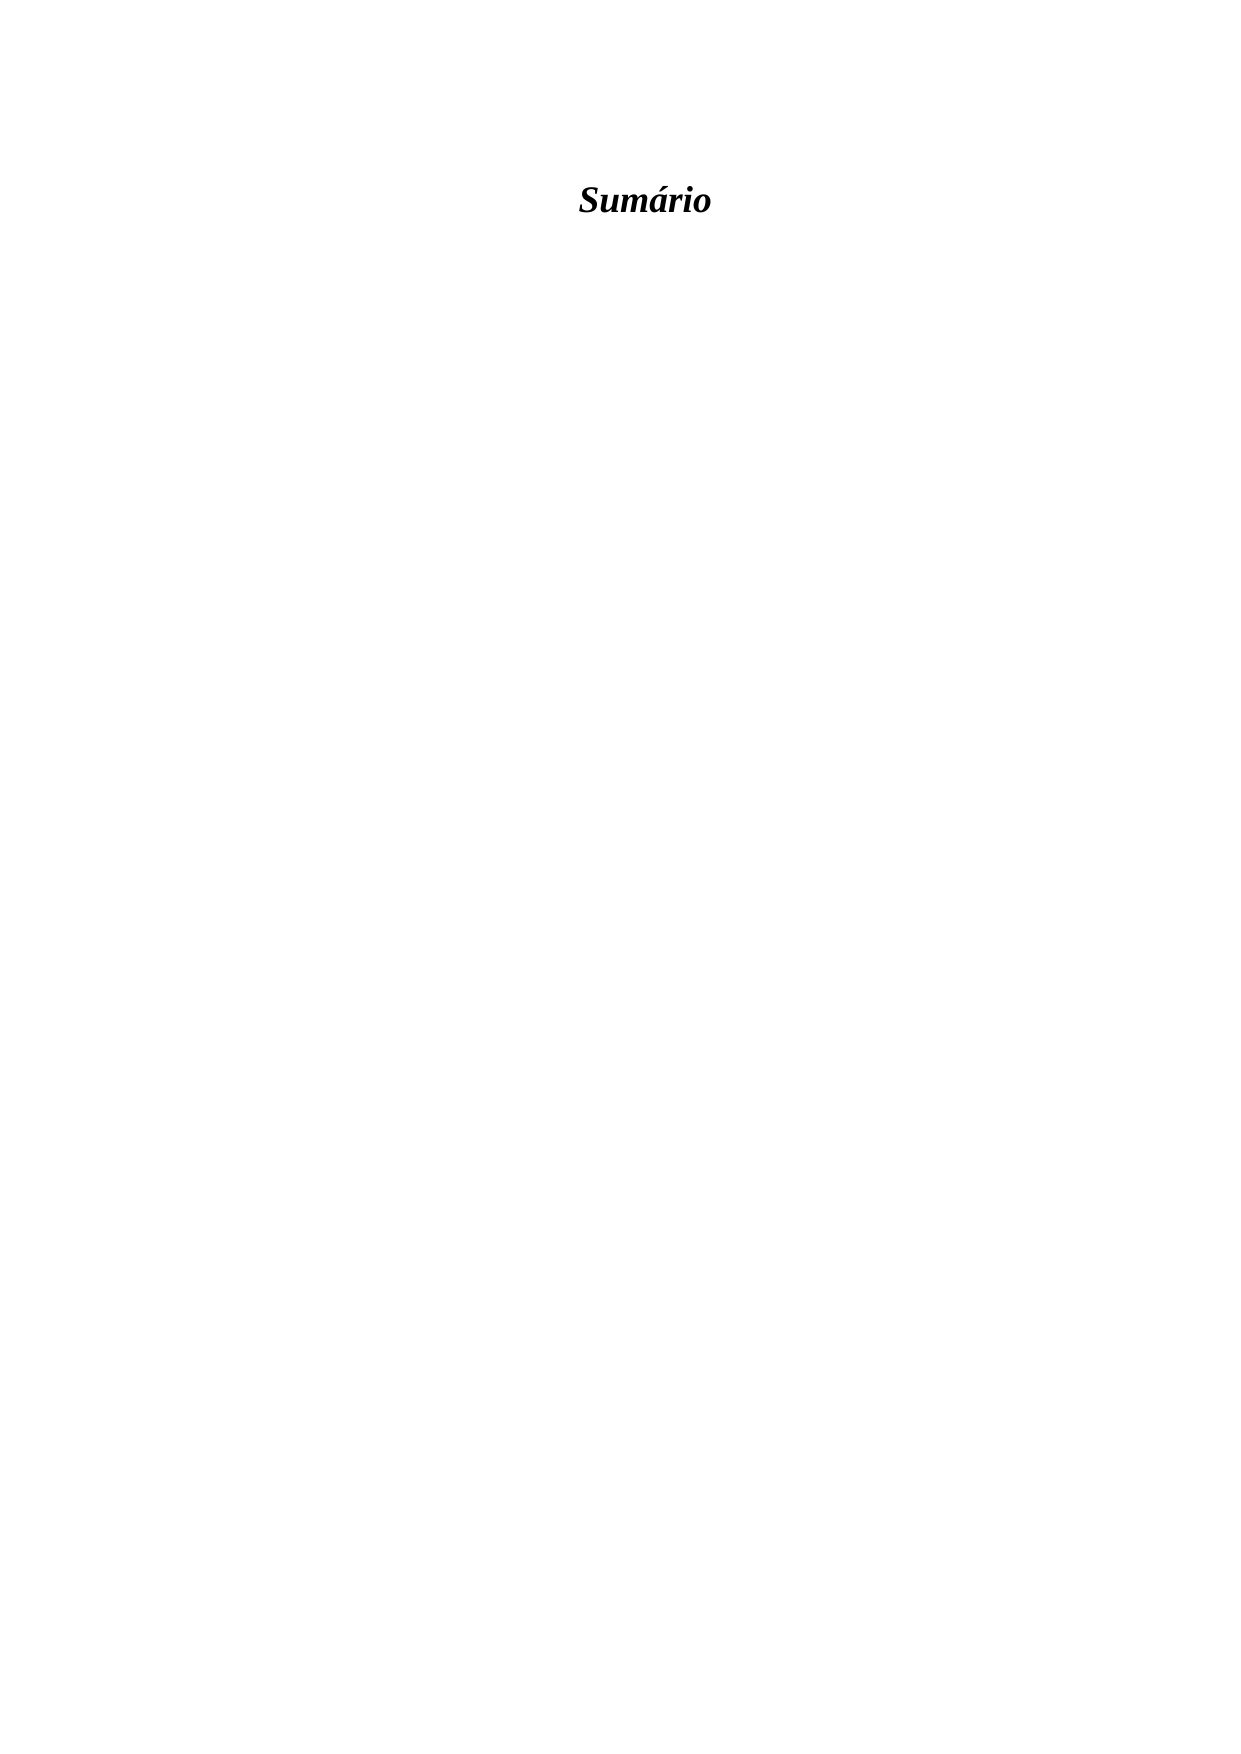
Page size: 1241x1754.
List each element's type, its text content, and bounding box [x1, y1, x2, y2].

text Sumário [177, 177, 1116, 220]
